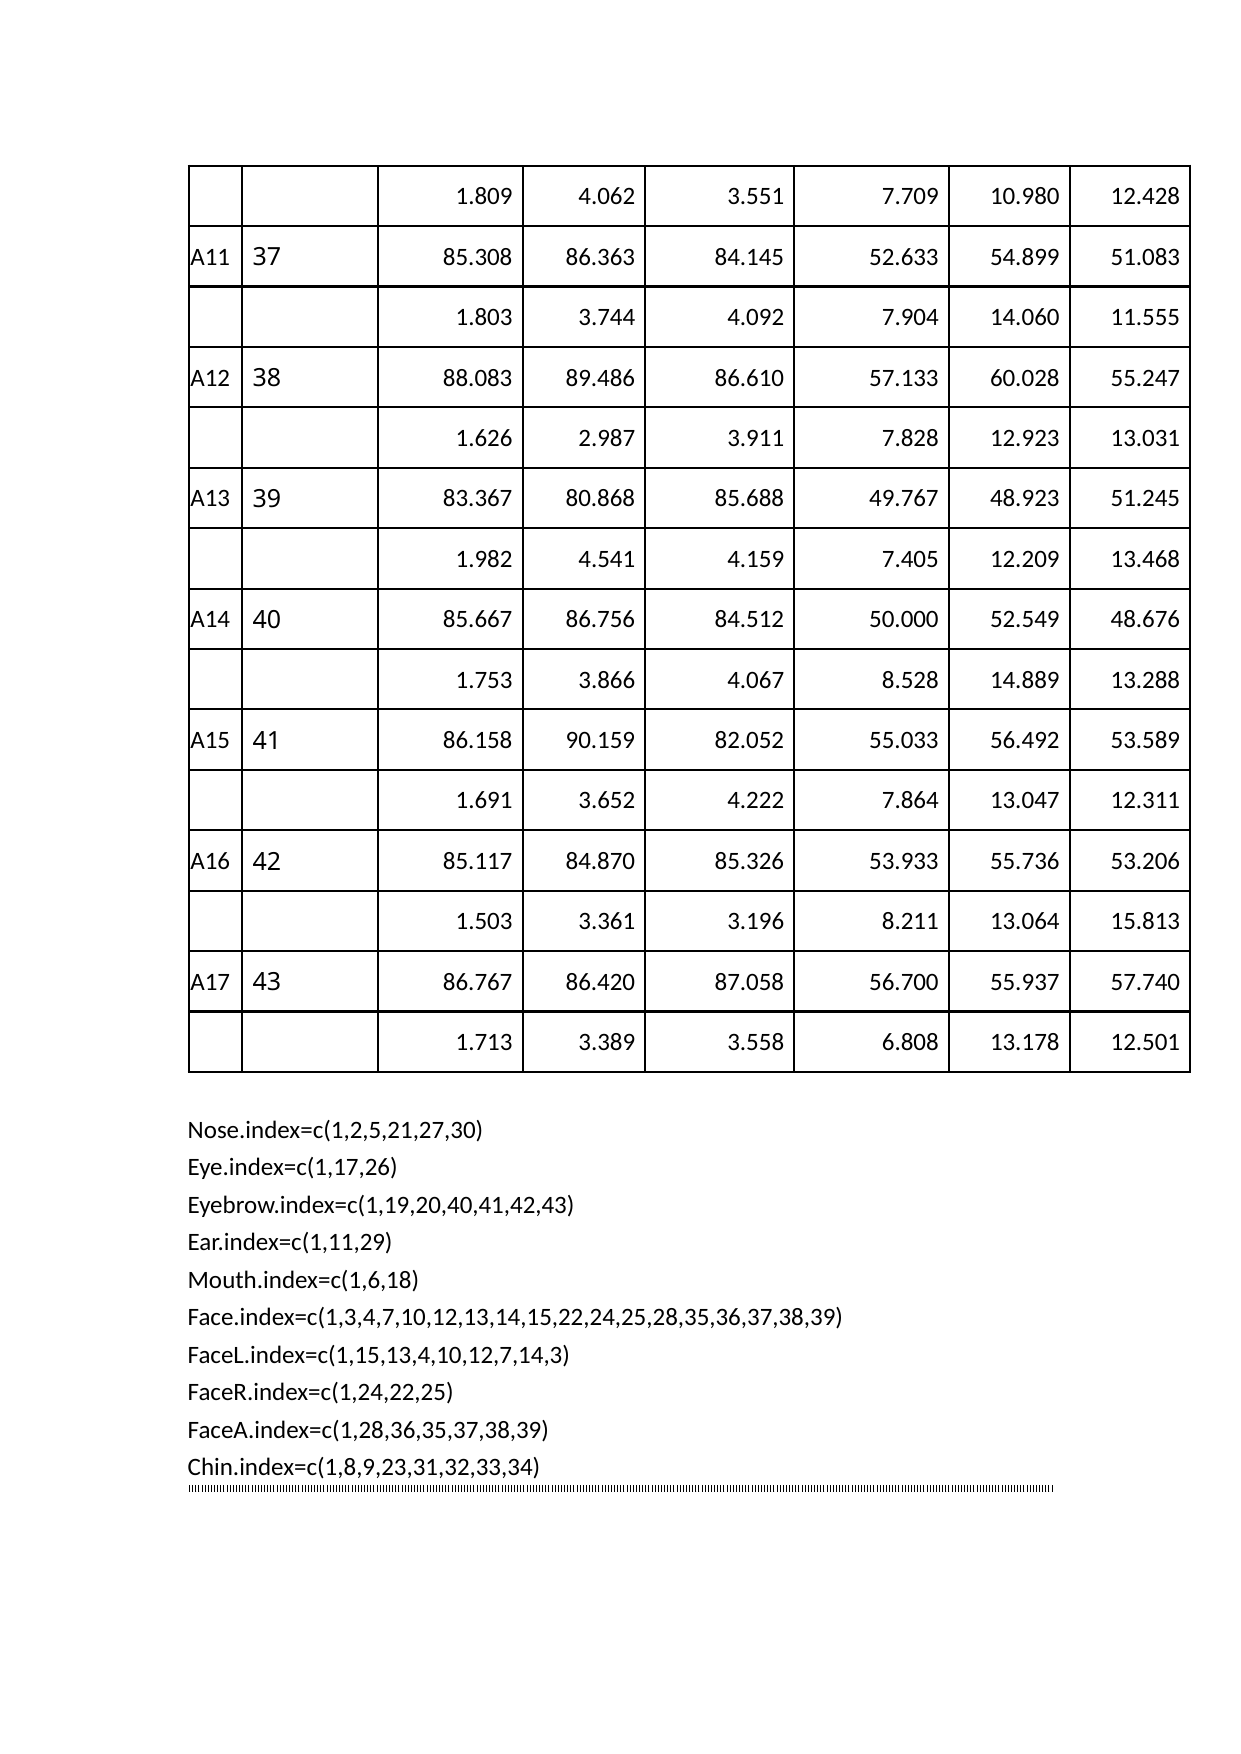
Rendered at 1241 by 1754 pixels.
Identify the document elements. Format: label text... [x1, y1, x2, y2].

table_cell A16 [190, 831, 241, 889]
table_cell 56.492 [950, 710, 1069, 769]
table_cell 53.933 [795, 831, 948, 889]
table_cell 86.610 [646, 348, 793, 406]
table_cell 86.756 [524, 590, 644, 648]
table_cell 85.688 [646, 469, 793, 527]
table_cell 1.803 [379, 288, 522, 346]
text FaceR.index=c(1,24,22,25) [187, 1373, 1053, 1410]
table_cell 13.468 [1071, 529, 1189, 587]
text Mouth.index=c(1,6,18) [187, 1260, 1053, 1298]
table_cell 43 [243, 952, 377, 1010]
table_cell 1.626 [379, 408, 522, 467]
table_cell [190, 408, 241, 467]
table_cell 49.767 [795, 469, 948, 527]
text Chin.index=c(1,8,9,23,31,32,33,34) [187, 1448, 1053, 1492]
table_cell A13 [190, 469, 241, 527]
text Eyebrow.index=c(1,19,20,40,41,42,43) [187, 1185, 1053, 1223]
table_cell [190, 892, 241, 950]
table_cell 4.159 [646, 529, 793, 587]
table_cell 50.000 [795, 590, 948, 648]
table_cell 52.633 [795, 227, 948, 285]
table_cell 8.528 [795, 650, 948, 708]
table_cell [243, 650, 377, 708]
table_cell 10.980 [950, 167, 1069, 225]
table_cell 57.740 [1071, 952, 1189, 1010]
table_cell 54.899 [950, 227, 1069, 285]
table_cell 1.503 [379, 892, 522, 950]
table_cell 84.512 [646, 590, 793, 648]
table_cell 3.744 [524, 288, 644, 346]
text FaceA.index=c(1,28,36,35,37,38,39) [187, 1410, 1053, 1448]
table_cell 3.361 [524, 892, 644, 950]
table_cell [243, 892, 377, 950]
table_cell 14.060 [950, 288, 1069, 346]
table_cell 87.058 [646, 952, 793, 1010]
table_cell 52.549 [950, 590, 1069, 648]
table_cell 40 [243, 590, 377, 648]
table_cell 7.405 [795, 529, 948, 587]
table_cell [190, 1013, 241, 1071]
table_cell 12.209 [950, 529, 1069, 587]
table_cell 55.937 [950, 952, 1069, 1010]
text Nose.index=c(1,2,5,21,27,30) [187, 1110, 1053, 1148]
table_cell A12 [190, 348, 241, 406]
table_cell 1.691 [379, 771, 522, 829]
table_cell 84.145 [646, 227, 793, 285]
table_cell 86.158 [379, 710, 522, 769]
text Face.index=c(1,3,4,7,10,12,13,14,15,22,24,25,28,35,36,37,38,39) [187, 1298, 1053, 1335]
table_cell [190, 288, 241, 346]
table_cell [243, 288, 377, 346]
table_cell 4.062 [524, 167, 644, 225]
table_cell 37 [243, 227, 377, 285]
table_cell 14.889 [950, 650, 1069, 708]
table_cell 84.870 [524, 831, 644, 889]
table_cell 11.555 [1071, 288, 1189, 346]
table_cell A17 [190, 952, 241, 1010]
text FaceL.index=c(1,15,13,4,10,12,7,14,3) [187, 1335, 1053, 1373]
table_cell 7.864 [795, 771, 948, 829]
table_cell 3.389 [524, 1013, 644, 1071]
table_cell 86.363 [524, 227, 644, 285]
table_cell 8.211 [795, 892, 948, 950]
table_cell 48.923 [950, 469, 1069, 527]
table_cell 3.652 [524, 771, 644, 829]
table_cell 3.558 [646, 1013, 793, 1071]
table_cell 86.767 [379, 952, 522, 1010]
table_cell 83.367 [379, 469, 522, 527]
table_cell A15 [190, 710, 241, 769]
table_cell 3.866 [524, 650, 644, 708]
table_cell 89.486 [524, 348, 644, 406]
table_cell 2.987 [524, 408, 644, 467]
table_cell 13.047 [950, 771, 1069, 829]
table_cell 85.326 [646, 831, 793, 889]
table_cell 13.178 [950, 1013, 1069, 1071]
table_cell 86.420 [524, 952, 644, 1010]
table_cell 90.159 [524, 710, 644, 769]
table_cell 7.828 [795, 408, 948, 467]
table_cell 85.667 [379, 590, 522, 648]
table_cell [243, 408, 377, 467]
table_cell 1.982 [379, 529, 522, 587]
text Ear.index=c(1,11,29) [187, 1223, 1053, 1260]
table_cell 12.501 [1071, 1013, 1189, 1071]
table_cell 85.308 [379, 227, 522, 285]
table_cell 38 [243, 348, 377, 406]
table_cell 1.713 [379, 1013, 522, 1071]
table_cell 53.589 [1071, 710, 1189, 769]
table_cell 15.813 [1071, 892, 1189, 950]
table_cell 48.676 [1071, 590, 1189, 648]
table_cell 39 [243, 469, 377, 527]
table_cell 55.736 [950, 831, 1069, 889]
table_cell 53.206 [1071, 831, 1189, 889]
table_cell 13.031 [1071, 408, 1189, 467]
table_cell 12.428 [1071, 167, 1189, 225]
table_cell [190, 650, 241, 708]
table_cell 4.541 [524, 529, 644, 587]
table_cell 6.808 [795, 1013, 948, 1071]
table_cell [243, 529, 377, 587]
table_cell A14 [190, 590, 241, 648]
table_cell A11 [190, 227, 241, 285]
table_cell 51.083 [1071, 227, 1189, 285]
table_cell [190, 167, 241, 225]
table_cell [190, 771, 241, 829]
table_cell 4.092 [646, 288, 793, 346]
table_cell 7.709 [795, 167, 948, 225]
table_cell 13.064 [950, 892, 1069, 950]
table_cell 82.052 [646, 710, 793, 769]
table_cell 3.196 [646, 892, 793, 950]
table_cell 4.067 [646, 650, 793, 708]
table_cell 12.311 [1071, 771, 1189, 829]
table_cell 55.033 [795, 710, 948, 769]
table_cell 60.028 [950, 348, 1069, 406]
table_cell 4.222 [646, 771, 793, 829]
table_cell 57.133 [795, 348, 948, 406]
table_cell 7.904 [795, 288, 948, 346]
table_cell [243, 771, 377, 829]
table_cell 1.809 [379, 167, 522, 225]
table_cell 1.753 [379, 650, 522, 708]
table_cell [243, 167, 377, 225]
table_cell 42 [243, 831, 377, 889]
table_cell 85.117 [379, 831, 522, 889]
table_cell 56.700 [795, 952, 948, 1010]
table_cell 88.083 [379, 348, 522, 406]
table_cell 80.868 [524, 469, 644, 527]
table_cell 55.247 [1071, 348, 1189, 406]
table_cell [243, 1013, 377, 1071]
table_cell [190, 529, 241, 587]
table_cell 13.288 [1071, 650, 1189, 708]
table_cell 51.245 [1071, 469, 1189, 527]
table_cell 41 [243, 710, 377, 769]
table_cell 3.911 [646, 408, 793, 467]
table_cell 3.551 [646, 167, 793, 225]
text Eye.index=c(1,17,26) [187, 1148, 1053, 1185]
table_cell 12.923 [950, 408, 1069, 467]
